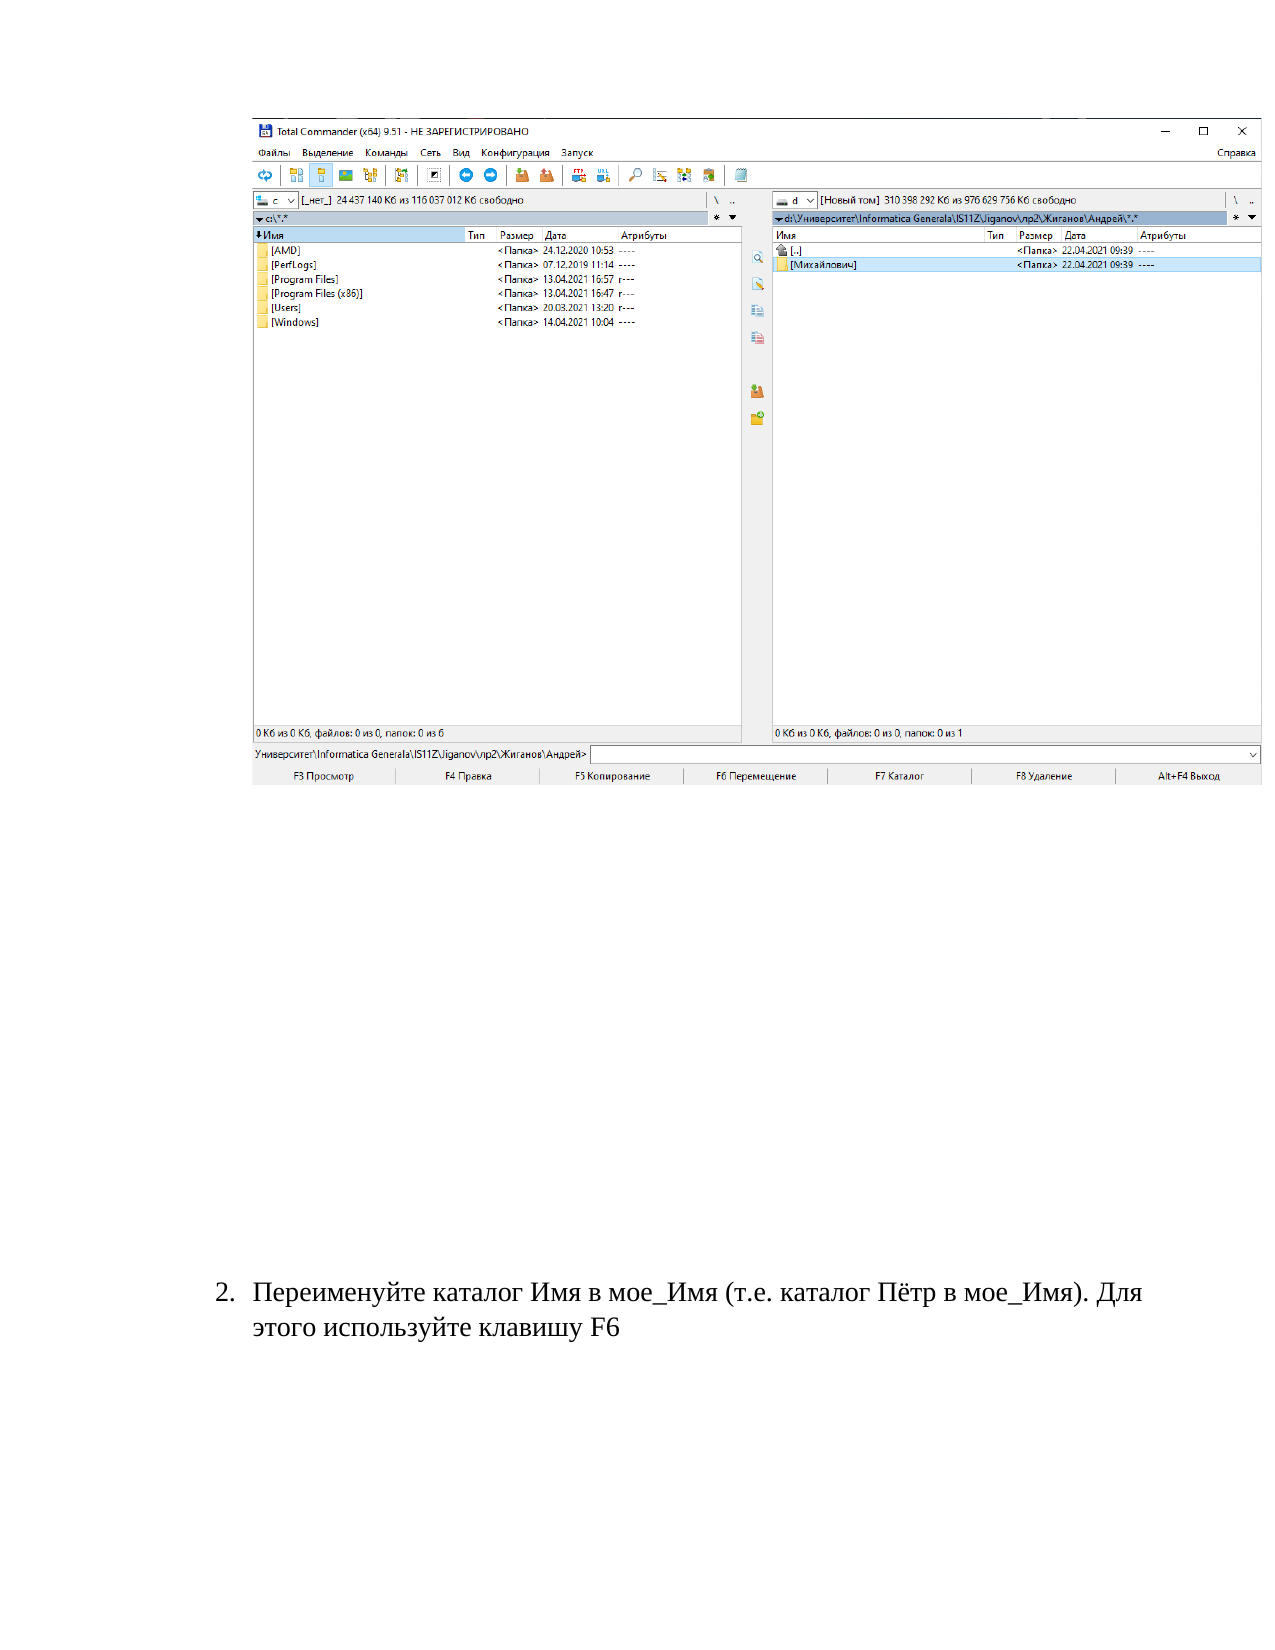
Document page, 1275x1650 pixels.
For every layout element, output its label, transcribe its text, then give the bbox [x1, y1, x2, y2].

picture [252, 118, 1262, 785]
list Переименуйте каталог Имя в мое_Имя (т.е. каталог Пётр в мое_Имя). Для этого используйте клавишу F6 [215, 1275, 1186, 1342]
